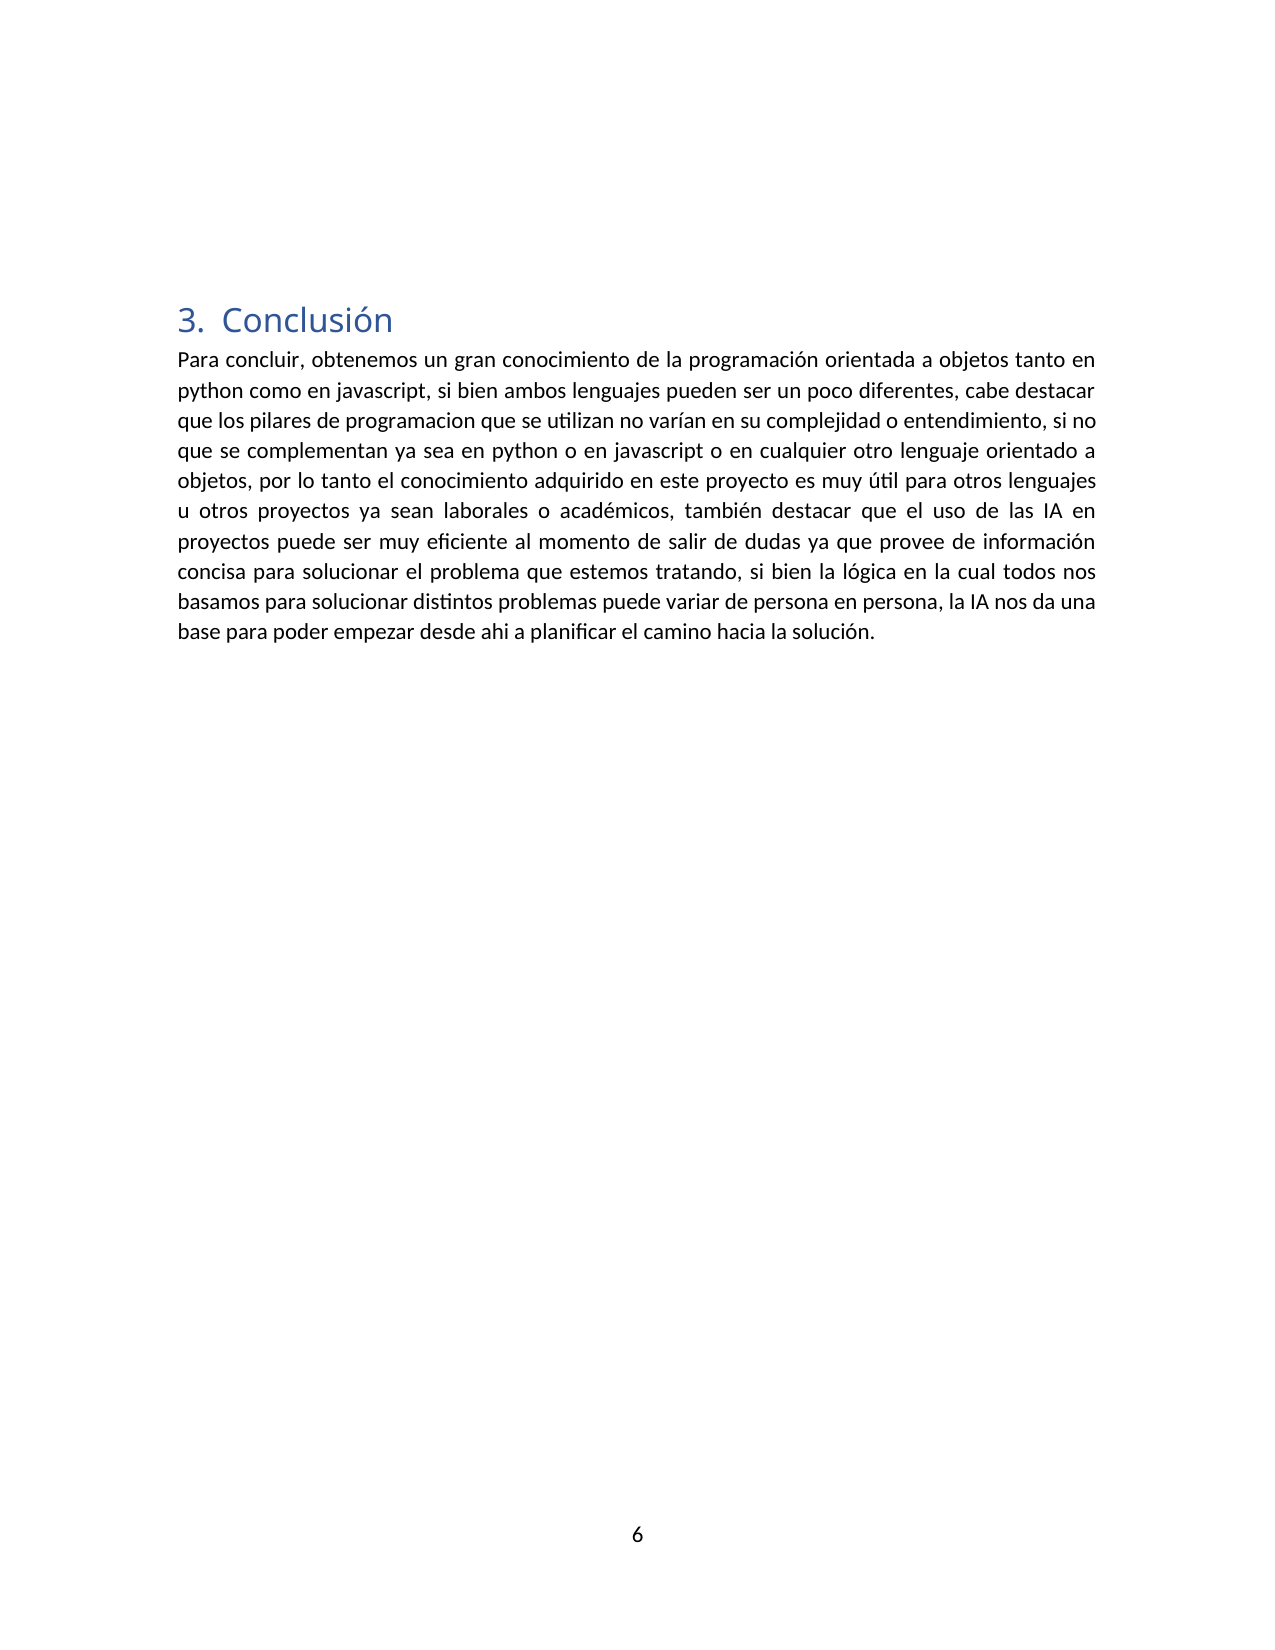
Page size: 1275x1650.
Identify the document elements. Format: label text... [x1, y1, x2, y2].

text Para concluir, obtenemos un gran conocimiento de la programación orientada a objetos tanto en python como en javascript, si bien ambos lenguajes pueden ser un poco diferentes, cabe destacar que los pilares de programacion que se utilizan no varían en su complejidad o entendimiento, si no que se complementan ya sea en python o en javascript o en cualquier otro lenguaje orientado a objetos, por lo tanto el conocimiento adquirido en este proyecto es muy útil para otros lenguajes u otros proyectos ya sean laborales o académicos, también destacar que el uso de las IA en proyectos puede ser muy eficiente al momento de salir de dudas ya que provee de información concisa para solucionar el problema que estemos tratando, si bien la lógica en la cual todos nos basamos para solucionar distintos problemas puede variar de persona en persona, la IA nos da una base para poder empezar desde ahi a planificar el camino hacia la solución. [177, 346, 1098, 645]
subtitle Conclusión [177, 297, 1098, 342]
